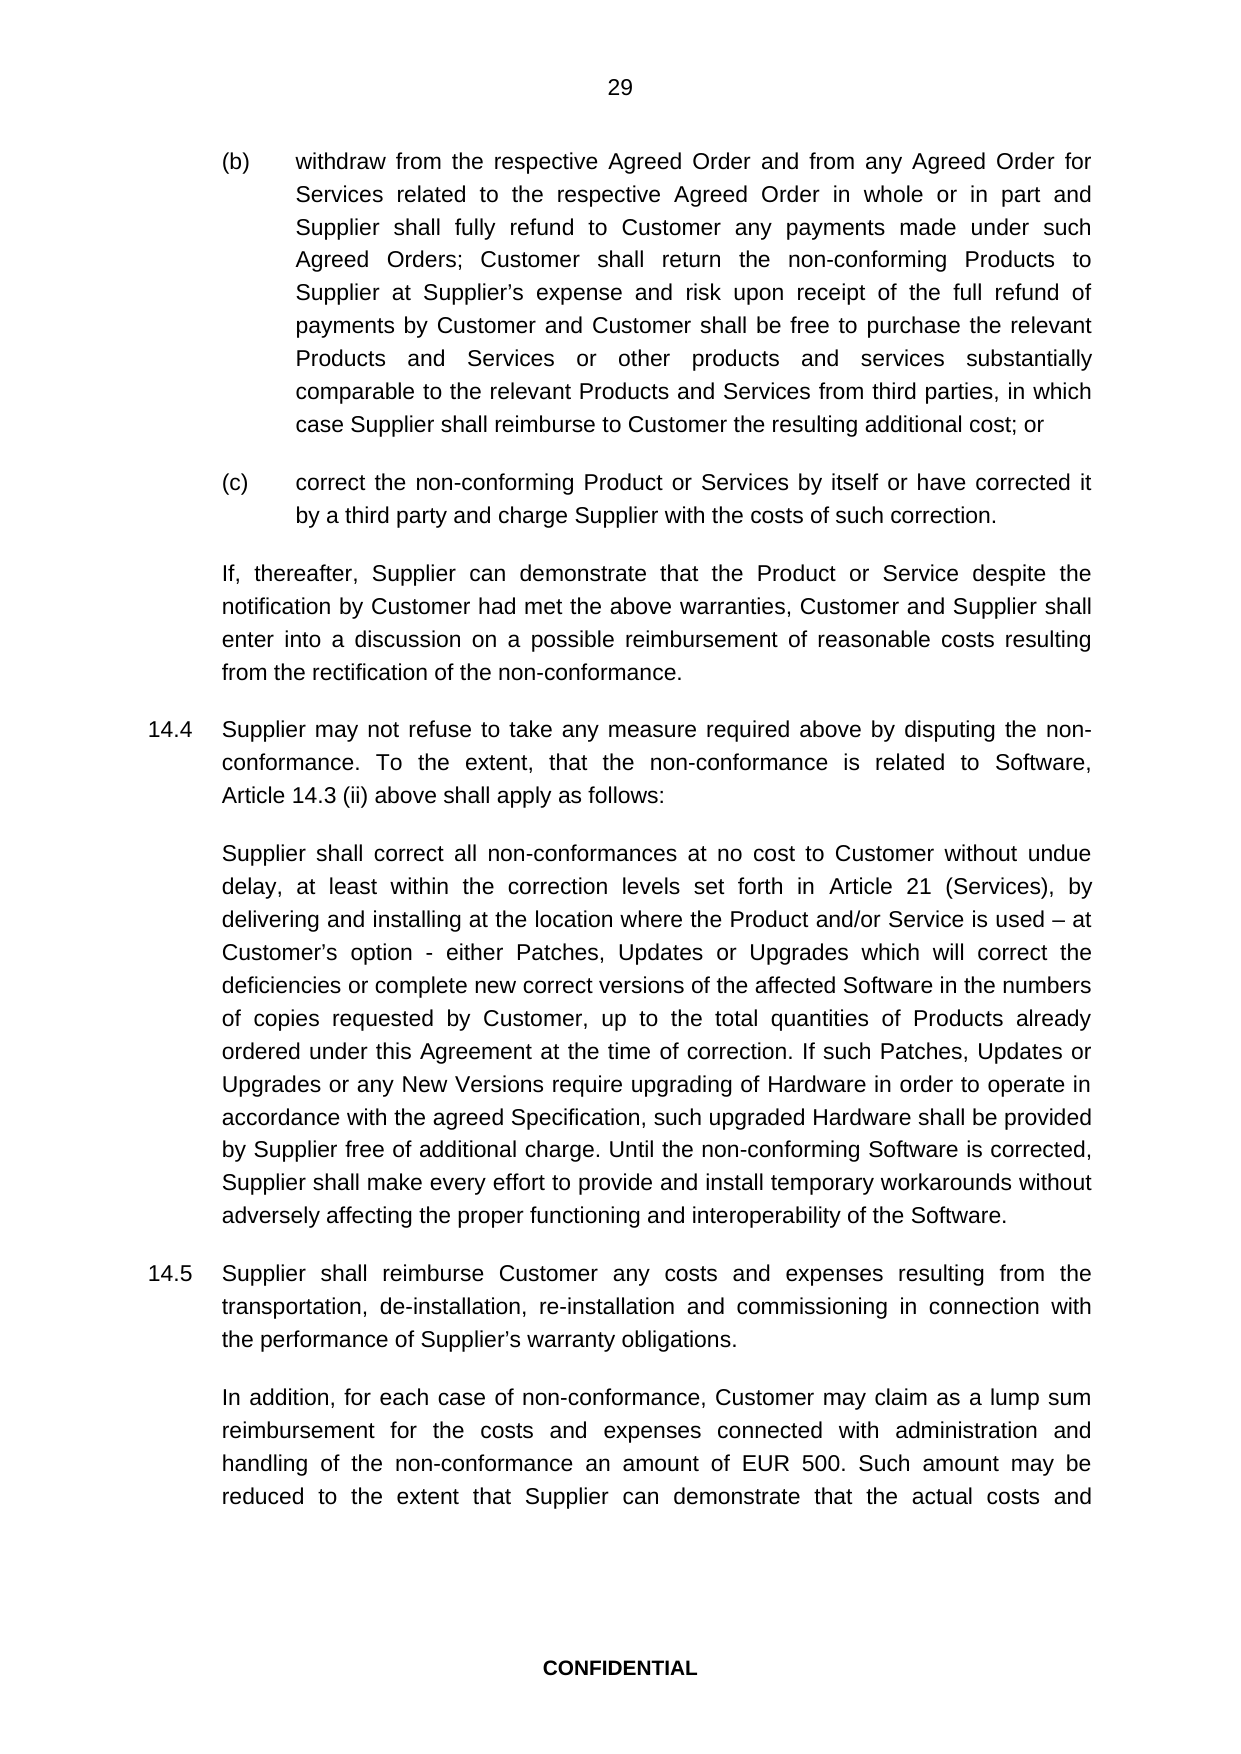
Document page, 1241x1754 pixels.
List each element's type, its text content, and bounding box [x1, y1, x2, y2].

subtitle (c) correct the non-conforming Product or Services by itself or have corrected it by a third party and charge Supplier with the costs of such correction. [222, 469, 1092, 528]
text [222, 1384, 1092, 1509]
text If, thereafter, Supplier can demonstrate that the Product or Service despite the notification by Customer had met the above warranties, Customer and Supplier shall enter into a discussion on a possible reimbursement of reasonable costs resulting from the rectification of the non-conformance. [222, 560, 1092, 685]
subtitle Supplier may not refuse to take any measure required above by disputing the non-conformance. To the extent, that the non-conformance is related to Software, Article 14.3 (ii) above shall apply as follows: [148, 716, 1092, 809]
subtitle Supplier shall reimburse Customer any costs and expenses resulting from the transportation, de-installation, re-installation and commissioning in connection with the performance of Supplier’s warranty obligations. [148, 1260, 1092, 1352]
text Supplier shall correct all non-conformances at no cost to Customer without undue delay, at least within the correction levels set forth in Article 21 (Services), by delivering and installing at the location where the Product and/or Service is used – at Customer’s option - either Patches, Updates or Upgrades which will correct the deficiencies or complete new correct versions of the affected Software in the numbers of copies requested by Customer, up to the total quantities of Products already ordered under this Agreement at the time of correction. If such Patches, Updates or Upgrades or any New Versions require upgrading of Hardware in order to operate in accordance with the agreed Specification, such upgraded Hardware shall be provided by Supplier free of additional charge. Until the non-conforming Software is corrected, Supplier shall make every effort to provide and install temporary workarounds without adversely affecting the proper functioning and interoperability of the Software. [222, 840, 1092, 1229]
subtitle (b) withdraw from the respective Agreed Order and from any Agreed Order for Services related to the respective Agreed Order in whole or in part and Supplier shall fully refund to Customer any payments made under such Agreed Orders; Customer shall return the non-conforming Products to Supplier at Supplier’s expense and risk upon receipt of the full refund of payments by Customer and Customer shall be free to purchase the relevant Products and Services or other products and services substantially comparable to the relevant Products and Services from third parties, in which case Supplier shall reimburse to Customer the resulting additional cost; or [222, 148, 1092, 437]
